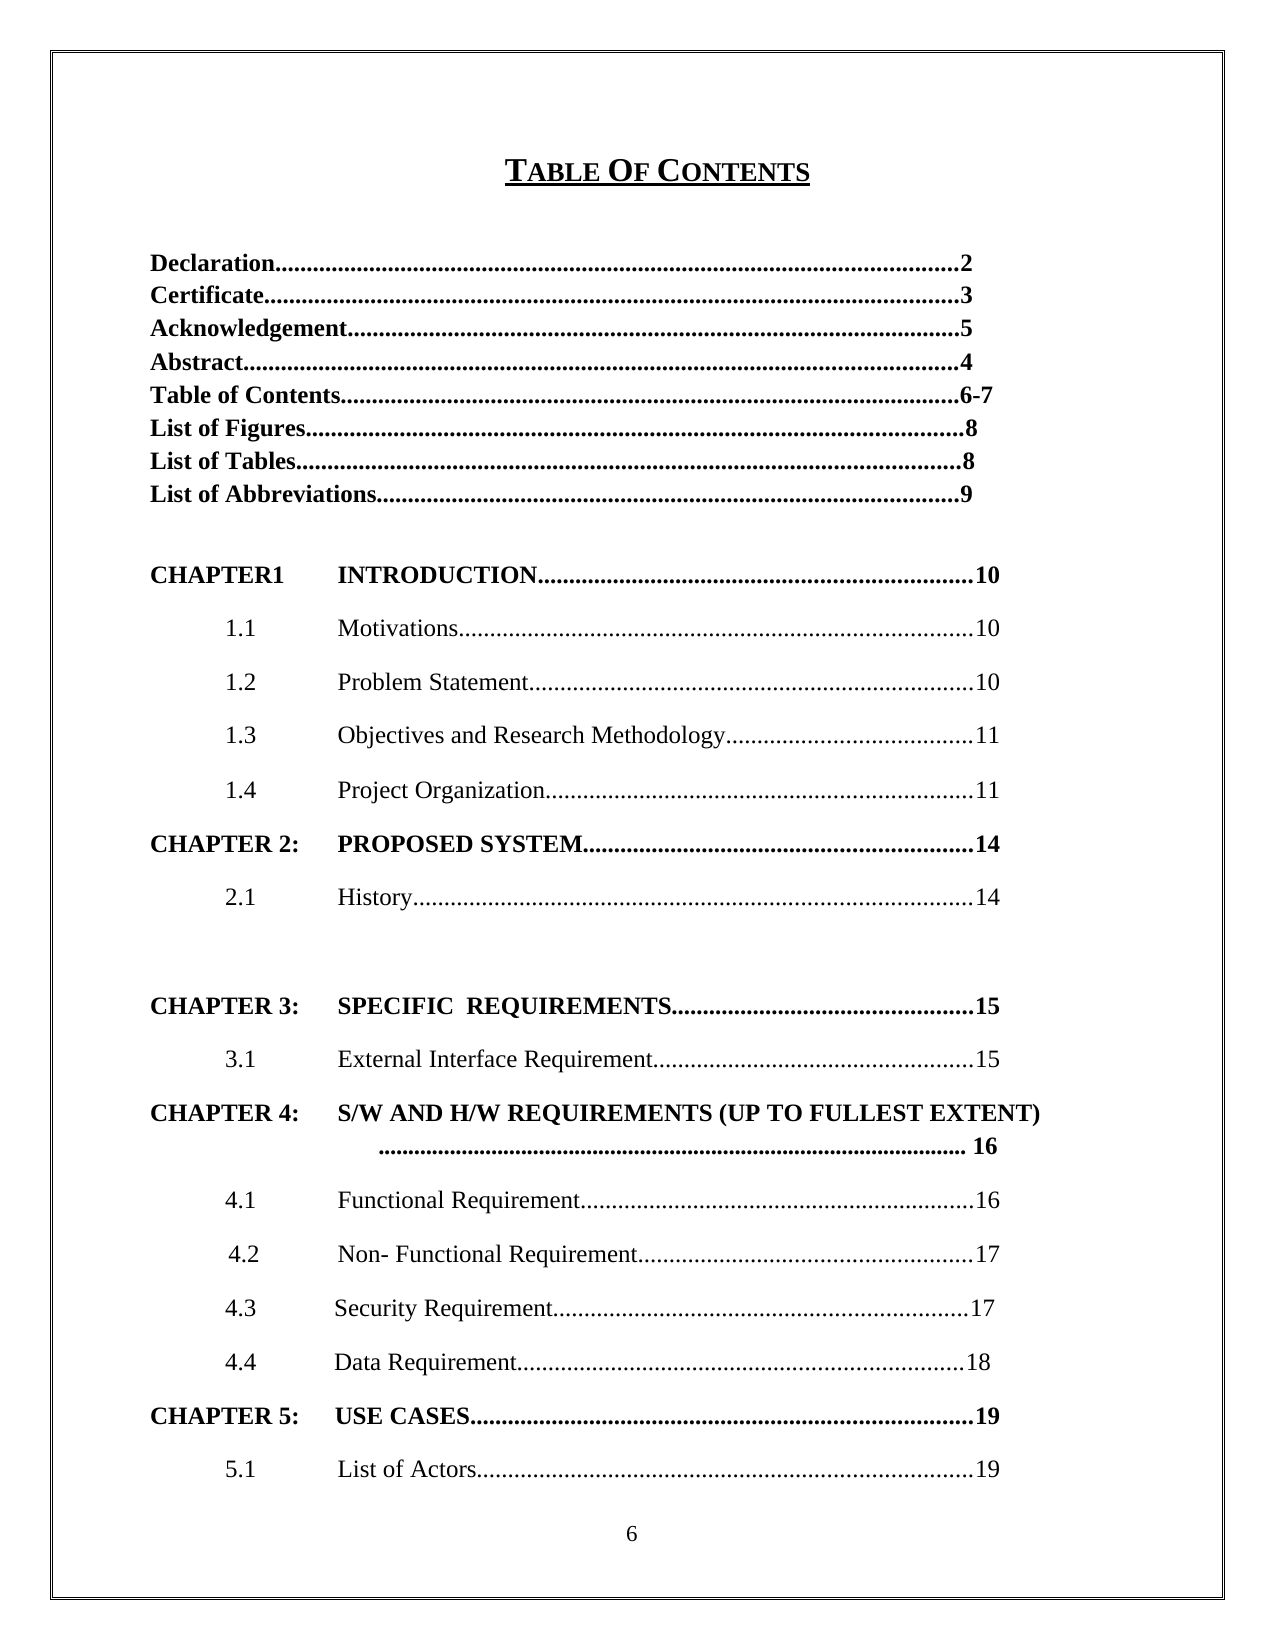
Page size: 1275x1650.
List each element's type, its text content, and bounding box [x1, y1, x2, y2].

text TABLE OF CONTENTS [187, 150, 1127, 188]
